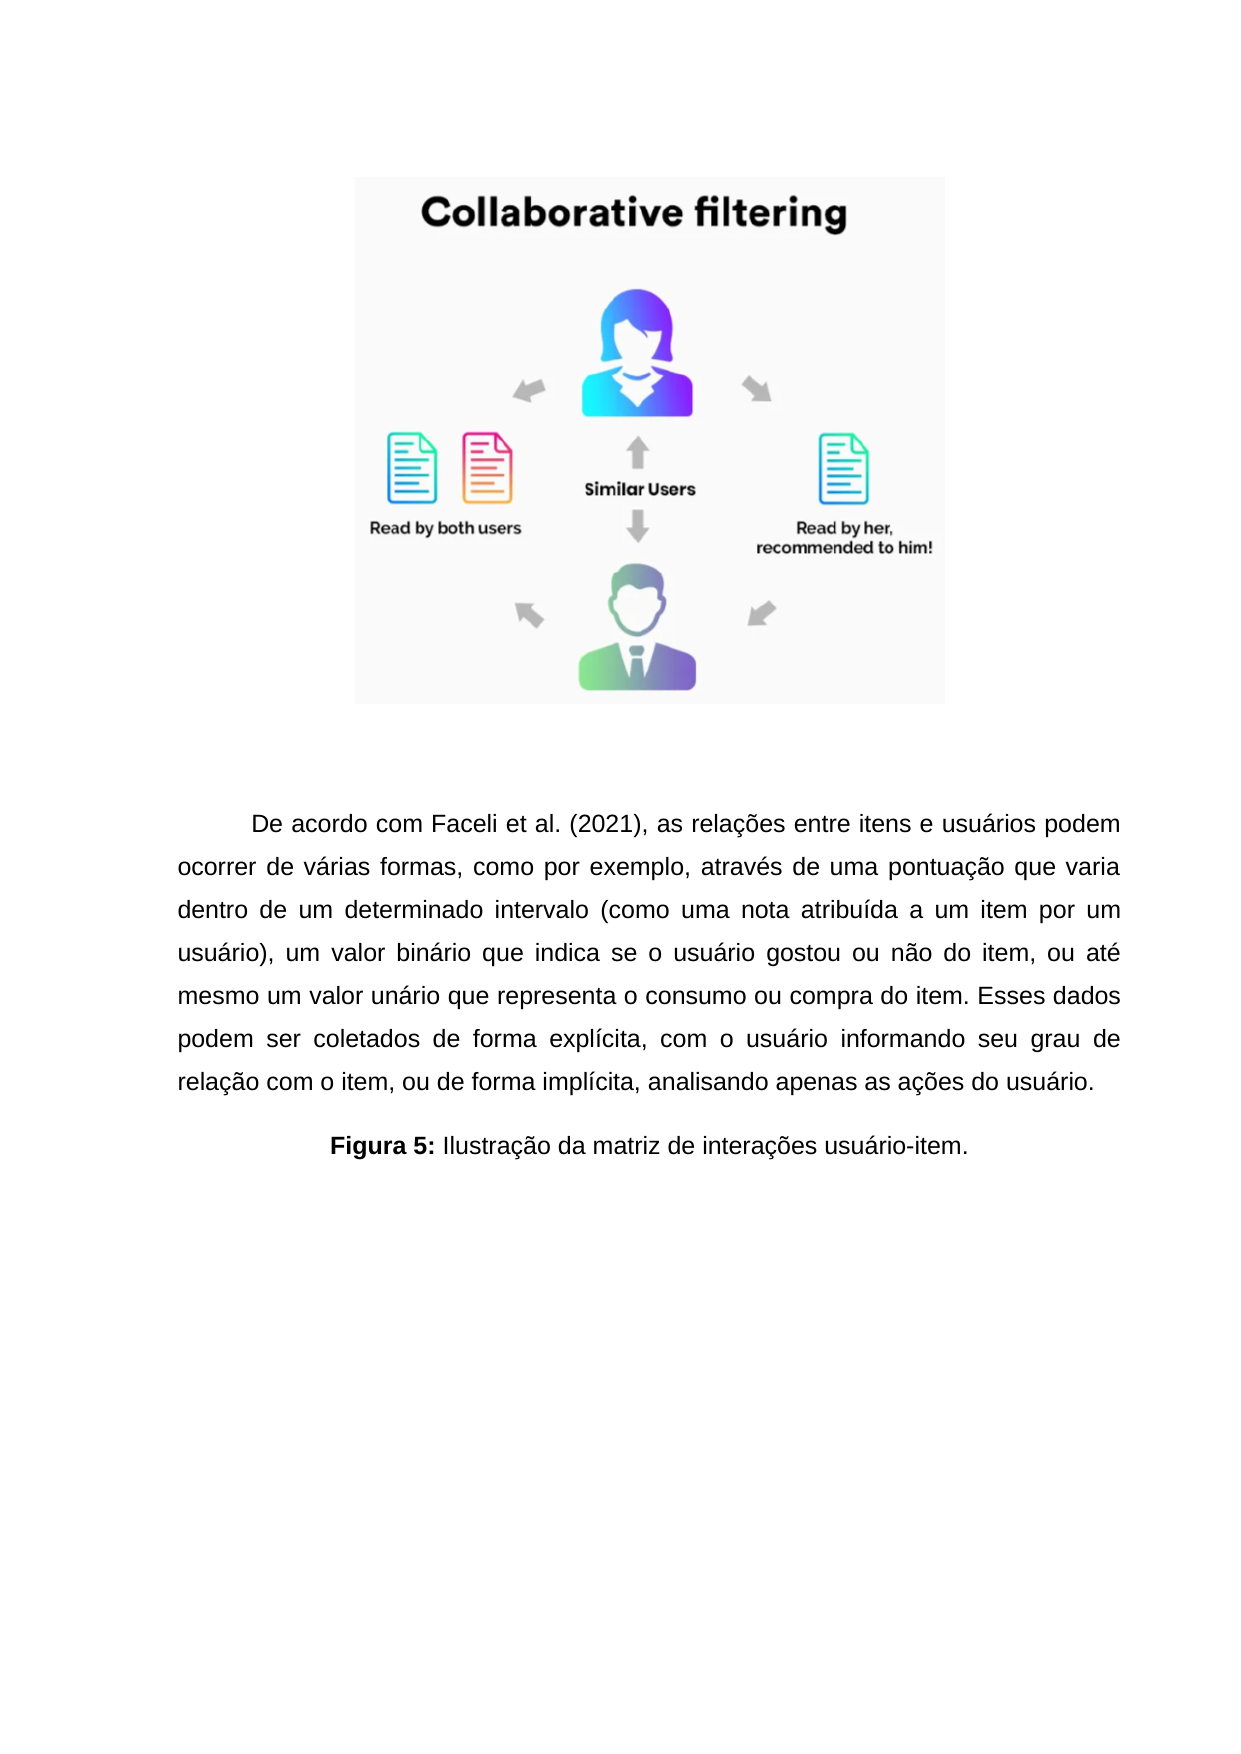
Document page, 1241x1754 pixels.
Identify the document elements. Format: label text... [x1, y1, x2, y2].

picture [354, 177, 945, 704]
text De acordo com Faceli et al. (2021), as relações entre itens e usuários podem ocorrer de várias formas, como por exemplo, através de uma pontuação que varia dentro de um determinado intervalo (como uma nota atribuída a um item por um usuário), um valor binário que indica se o usuário gostou ou não do item, ou até mesmo um valor unário que representa o consumo ou compra do item. Esses dados podem ser coletados de forma explícita, com o usuário informando seu grau de relação com o item, ou de forma implícita, analisando apenas as ações do usuário. [177, 808, 1122, 1096]
text Figura 5: Ilustração da matriz de interações usuário-item. [177, 1131, 1122, 1160]
